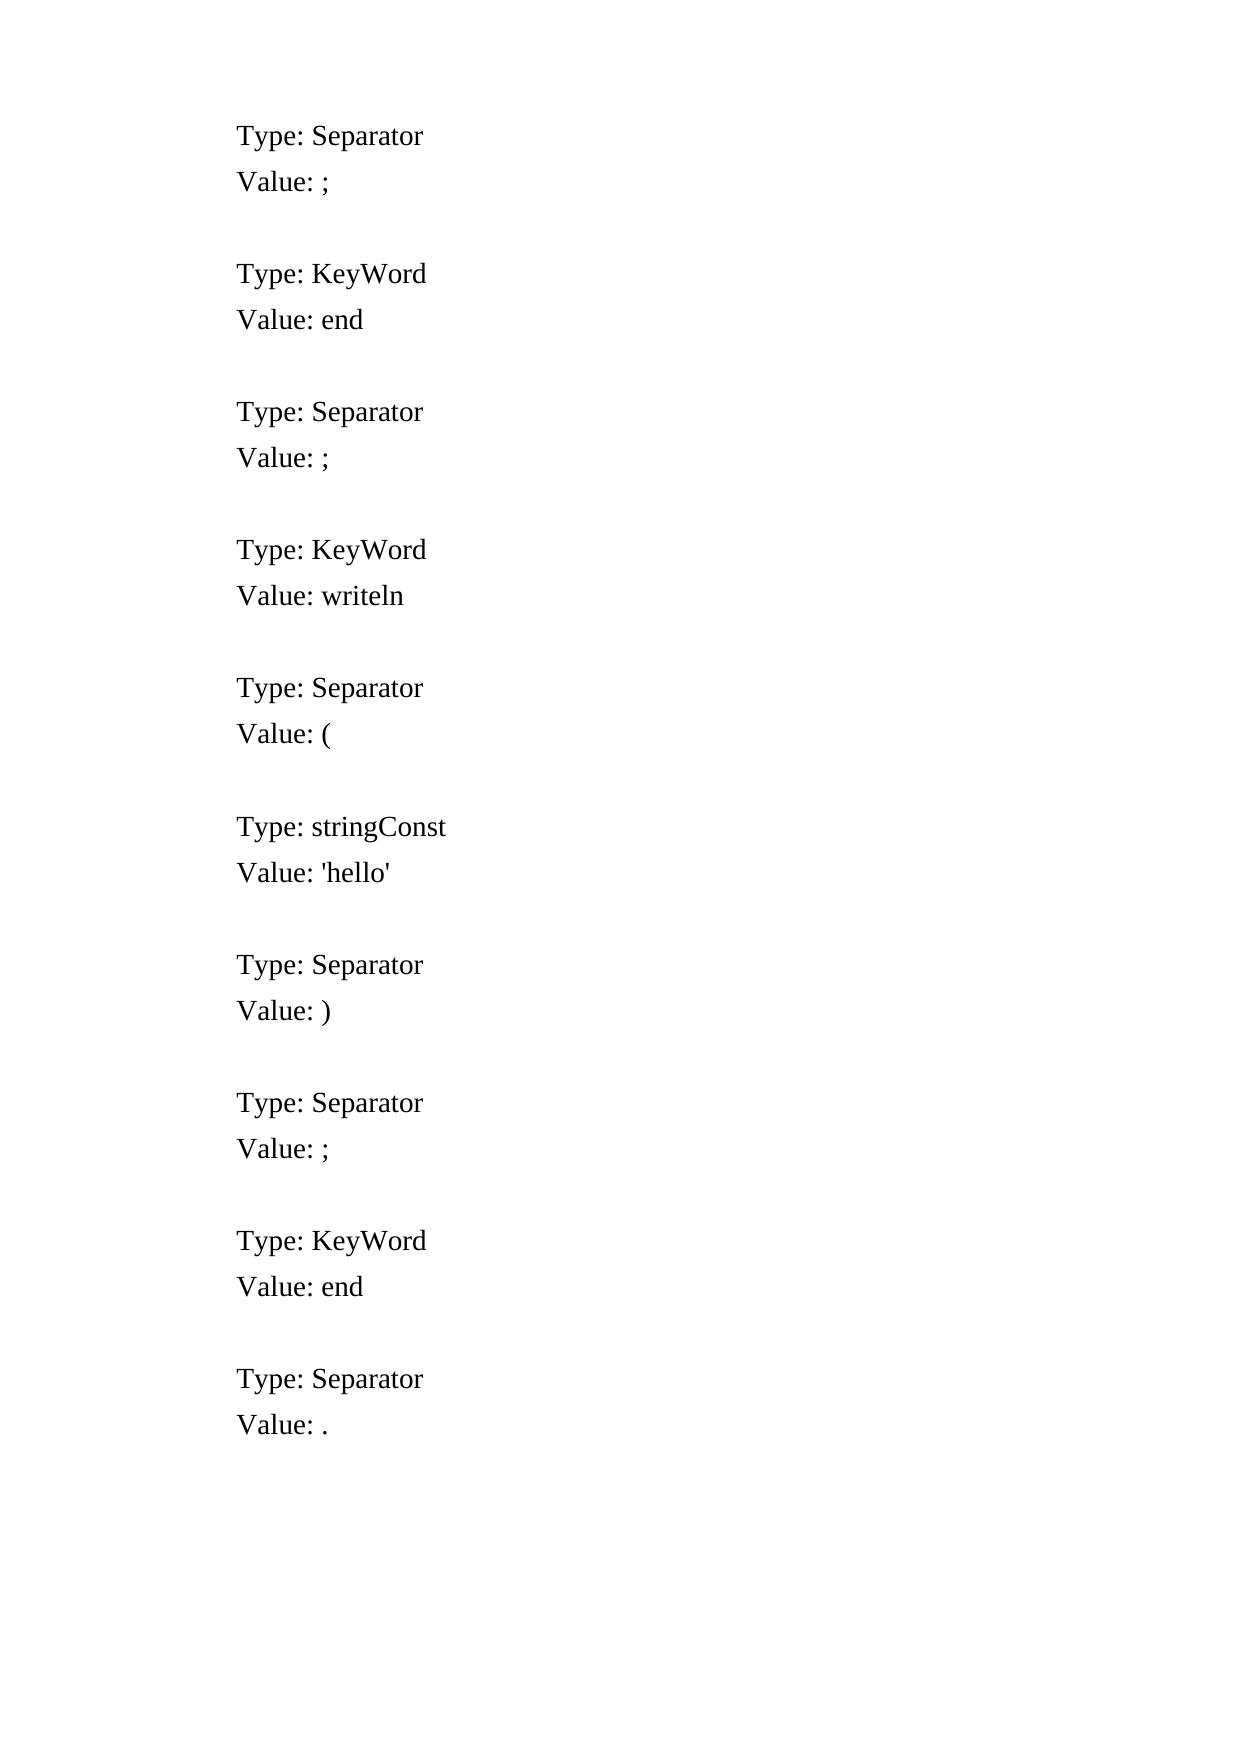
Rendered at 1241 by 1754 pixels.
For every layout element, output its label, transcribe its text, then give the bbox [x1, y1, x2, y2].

text Type: KeyWord [177, 256, 1152, 290]
text Type: Separator [177, 394, 1152, 428]
text Value: ; [177, 440, 1152, 474]
text Value: . [177, 1407, 1152, 1441]
text Value: writeln [177, 578, 1152, 612]
text Value: ; [177, 1131, 1152, 1164]
text Value: ; [177, 164, 1152, 198]
text Type: Separator [177, 1085, 1152, 1118]
text Type: KeyWord [177, 532, 1152, 566]
text Value: end [177, 302, 1152, 336]
text Value: ) [177, 993, 1152, 1026]
text Value: ( [177, 717, 1152, 750]
text Type: Separator [177, 118, 1152, 152]
text Type: KeyWord [177, 1223, 1152, 1257]
text Type: stringConst [177, 809, 1152, 842]
text Value: end [177, 1269, 1152, 1303]
text Type: Separator [177, 1361, 1152, 1395]
text Type: Separator [177, 671, 1152, 704]
text Type: Separator [177, 947, 1152, 980]
text Value: 'hello' [177, 855, 1152, 888]
